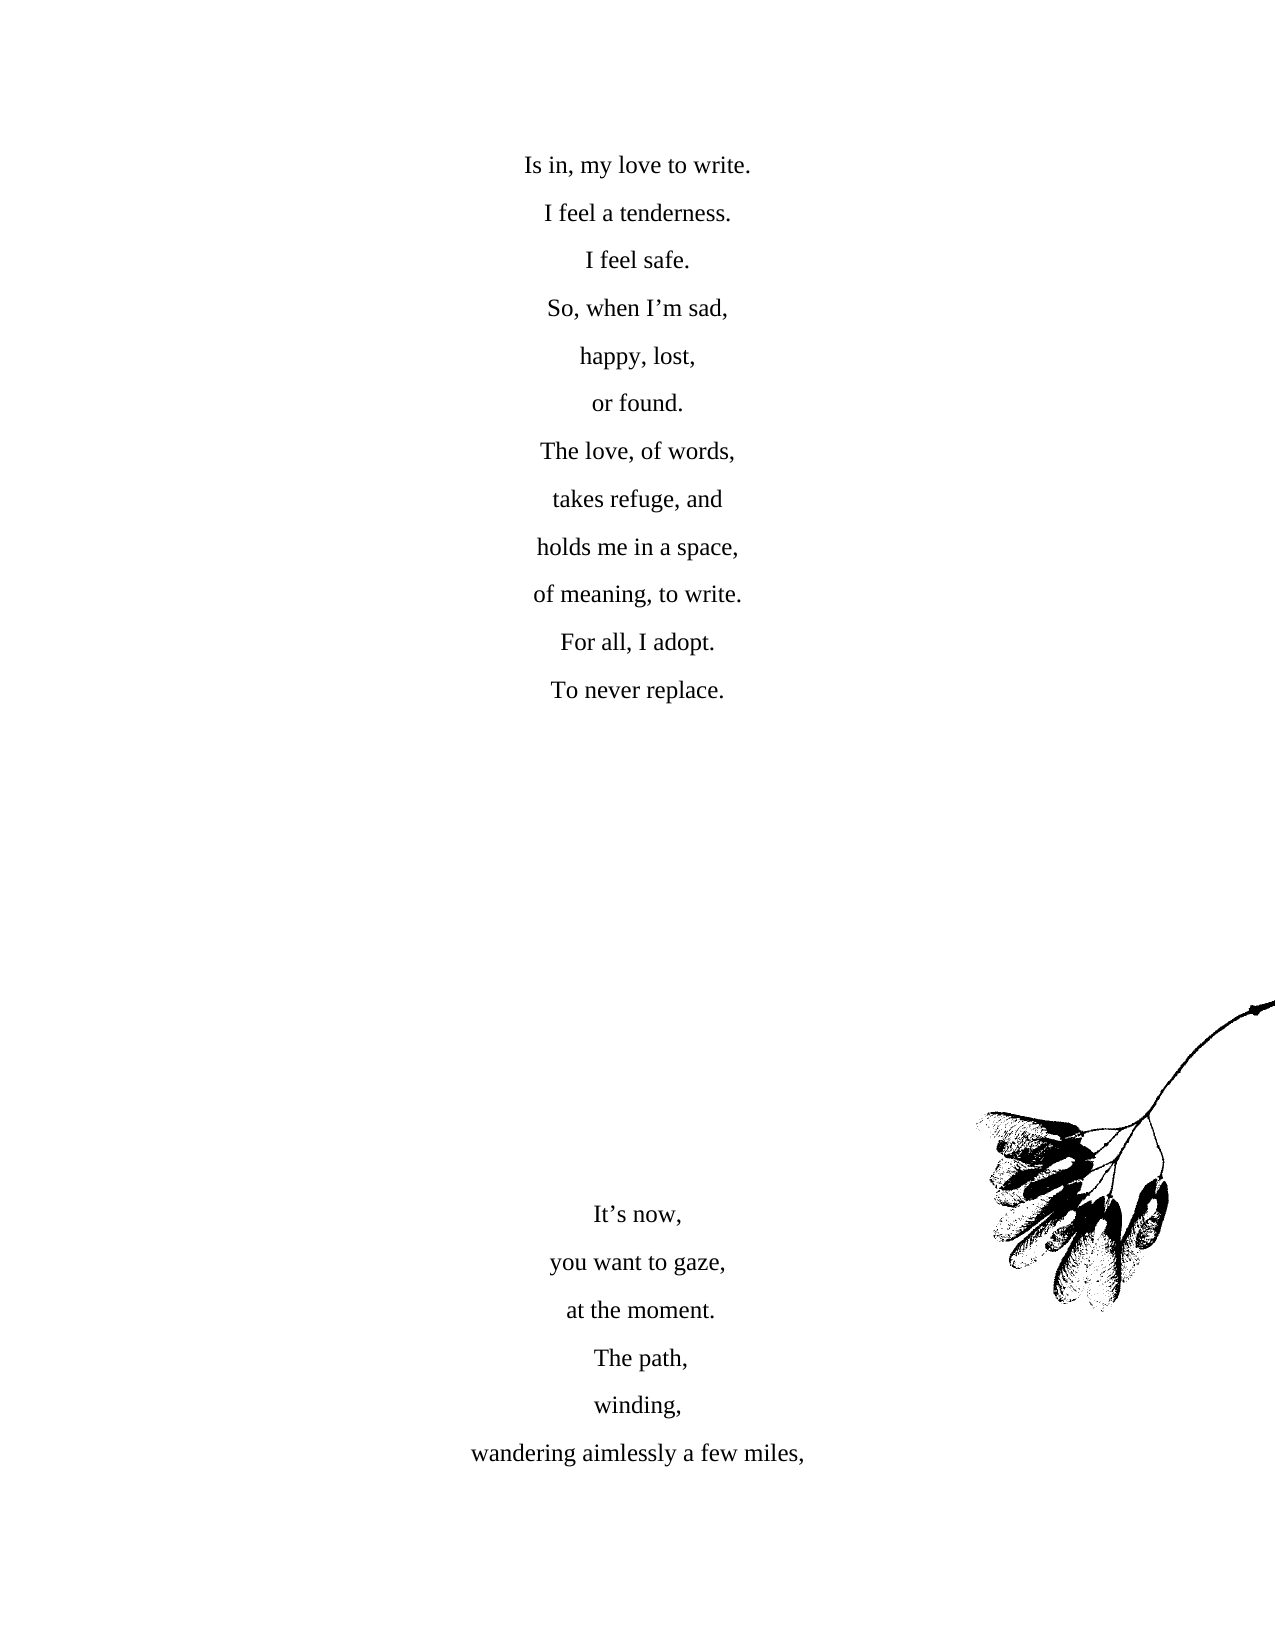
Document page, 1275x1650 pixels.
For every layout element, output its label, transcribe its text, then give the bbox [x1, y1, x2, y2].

text you want to gaze, [150, 1247, 925, 1276]
text at the moment. [150, 1295, 994, 1324]
text For all, I adopt. [150, 627, 1125, 656]
text I feel a tenderness. [150, 198, 1125, 226]
text I feel safe. [150, 245, 1125, 274]
text or found. [150, 388, 1125, 417]
text wandering aimlessly a few miles, [150, 1438, 1125, 1467]
text takes refuge, and [150, 484, 1125, 513]
text The love, of words, [150, 436, 1125, 465]
text It’s now, [150, 1199, 891, 1228]
text To never replace. [150, 675, 1125, 703]
text of meaning, to write. [150, 579, 1125, 608]
text winding, [150, 1390, 1125, 1419]
text The path, [150, 1343, 1060, 1371]
text holds me in a space, [150, 532, 1125, 560]
text So, when I’m sad, [150, 293, 1125, 322]
text happy, lost, [150, 341, 1125, 369]
text Is in, my love to write. [150, 150, 1125, 179]
